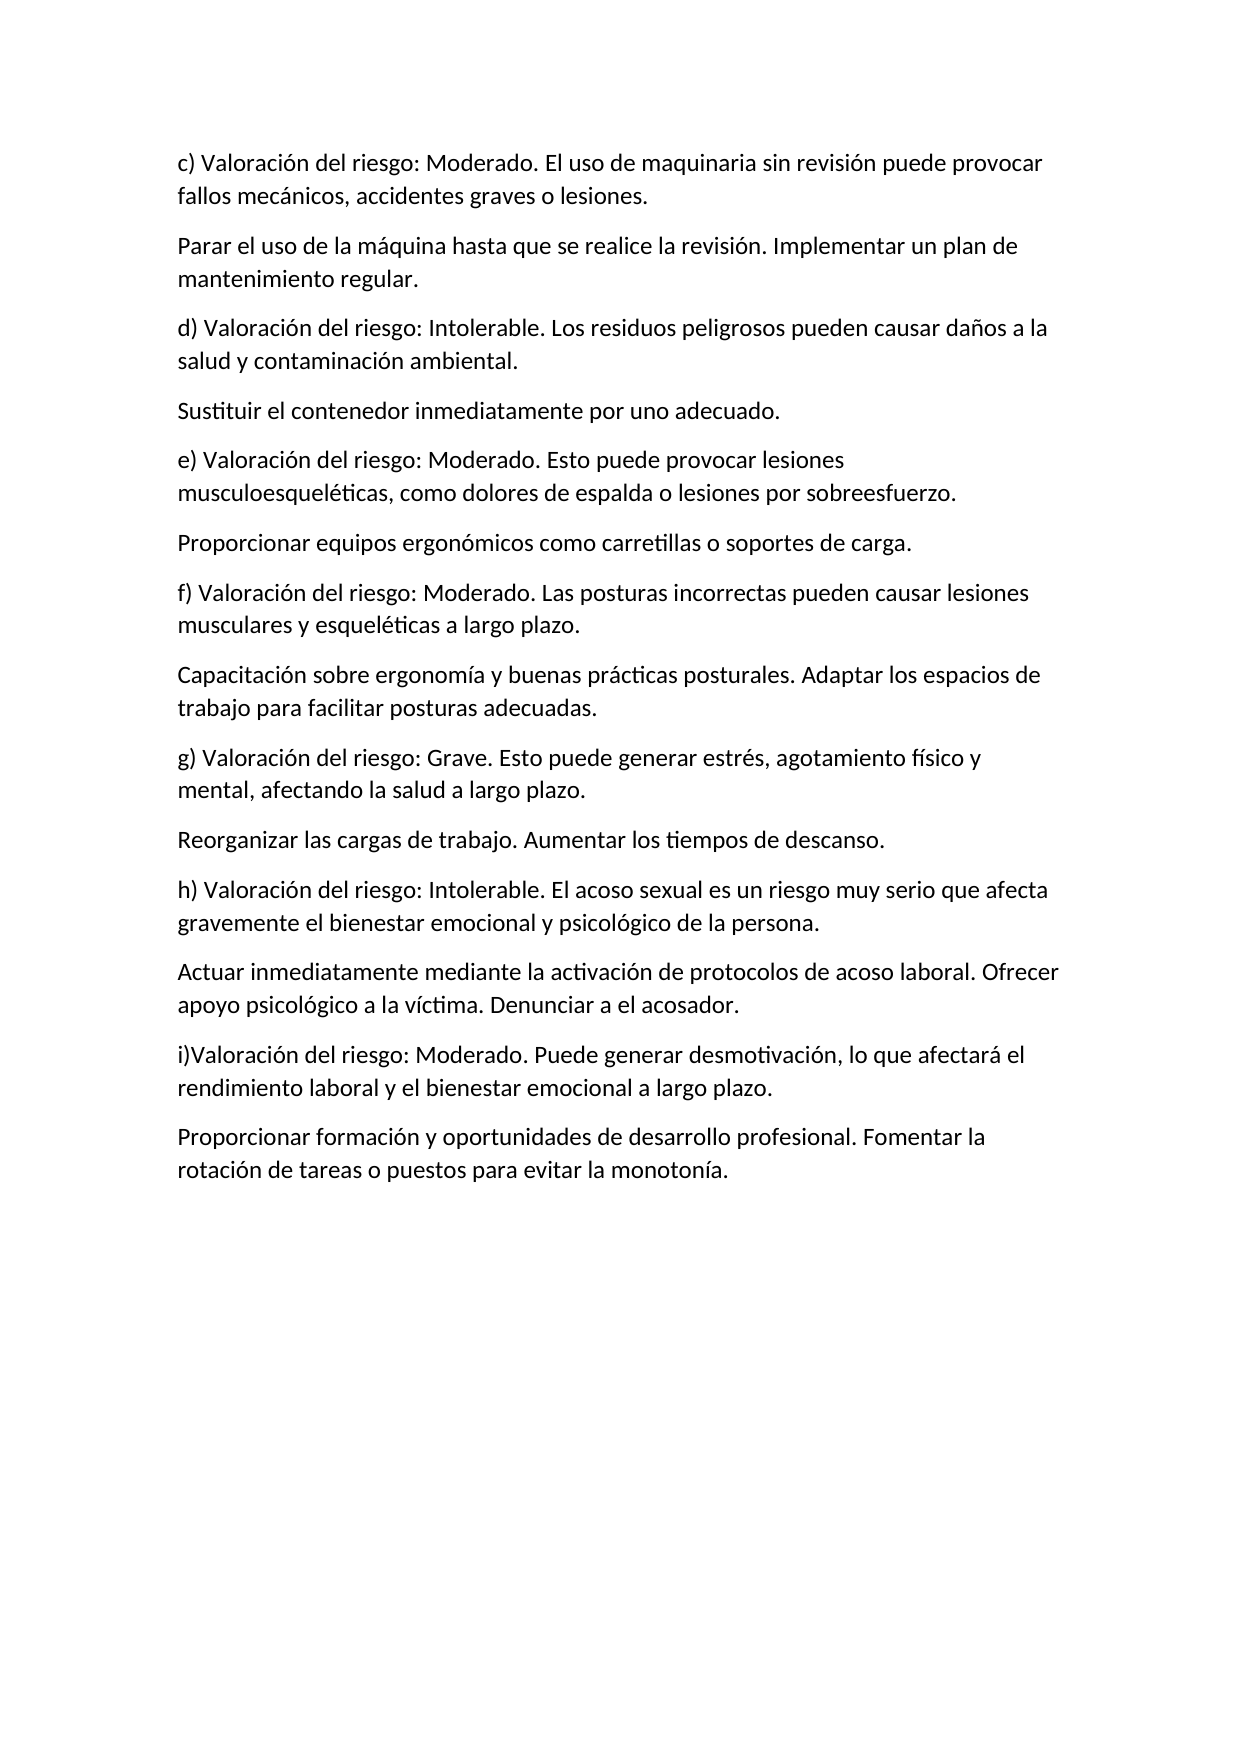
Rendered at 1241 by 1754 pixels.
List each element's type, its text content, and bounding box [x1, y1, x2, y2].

text Proporcionar equipos ergonómicos como carretillas o soportes de carga. [177, 527, 1063, 558]
text e) Valoración del riesgo: Moderado. Esto puede provocar lesiones musculoesqueléticas, como dolores de espalda o lesiones por sobreesfuerzo. [177, 445, 1063, 508]
text Proporcionar formación y oportunidades de desarrollo profesional. Fomentar la rotación de tareas o puestos para evitar la monotonía. [177, 1121, 1063, 1185]
text Parar el uso de la máquina hasta que se realice la revisión. Implementar un plan de mantenimiento regular. [177, 230, 1063, 293]
text c) Valoración del riesgo: Moderado. El uso de maquinaria sin revisión puede provocar fallos mecánicos, accidentes graves o lesiones. [177, 148, 1063, 211]
text i)Valoración del riesgo: Moderado. Puede generar desmotivación, lo que afectará el rendimiento laboral y el bienestar emocional a largo plazo. [177, 1039, 1063, 1102]
text Capacitación sobre ergonomía y buenas prácticas posturales. Adaptar los espacios de trabajo para facilitar posturas adecuadas. [177, 659, 1063, 723]
text Actuar inmediatamente mediante la activación de protocolos de acoso laboral. Ofrecer apoyo psicológico a la víctima. Denunciar a el acosador. [177, 956, 1063, 1020]
text Reorganizar las cargas de trabajo. Aumentar los tiempos de descanso. [177, 824, 1063, 855]
text d) Valoración del riesgo: Intolerable. Los residuos peligrosos pueden causar daños a la salud y contaminación ambiental. [177, 313, 1063, 376]
text f) Valoración del riesgo: Moderado. Las posturas incorrectas pueden causar lesiones musculares y esqueléticas a largo plazo. [177, 577, 1063, 640]
text g) Valoración del riesgo: Grave. Esto puede generar estrés, agotamiento físico y mental, afectando la salud a largo plazo. [177, 742, 1063, 805]
text Sustituir el contenedor inmediatamente por uno adecuado. [177, 395, 1063, 426]
text h) Valoración del riesgo: Intolerable. El acoso sexual es un riesgo muy serio que afecta gravemente el bienestar emocional y psicológico de la persona. [177, 874, 1063, 937]
